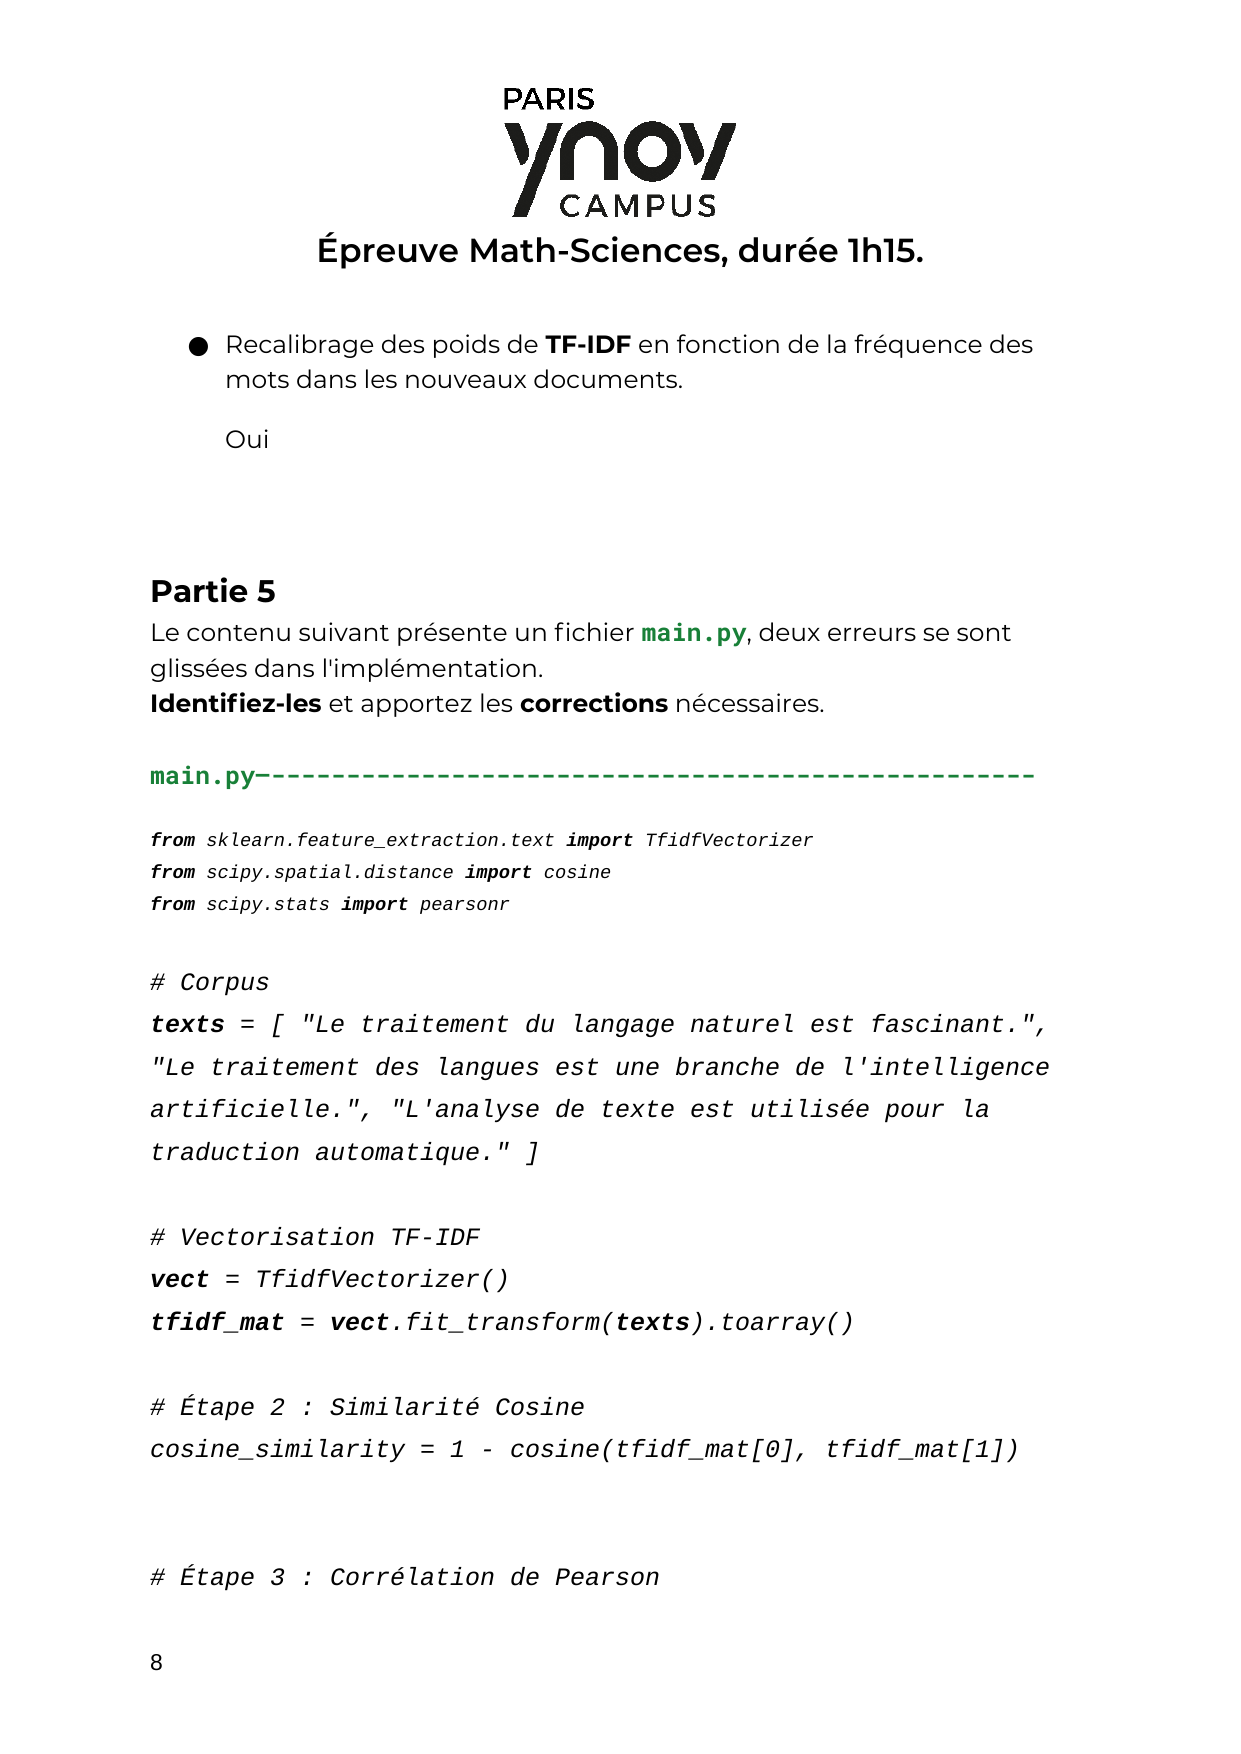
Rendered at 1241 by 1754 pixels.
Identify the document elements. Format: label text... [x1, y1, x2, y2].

text texts = [ "Le traitement du langage naturel est fascinant.", "Le traitement des langues est une branche de l'intelligence artificielle.", "L'analyse de texte est utilisée pour la traduction automatique." ] [150, 1012, 1090, 1167]
text from scipy.stats import pearsonr [150, 895, 1090, 916]
text # Corpus [150, 969, 1090, 997]
text from sklearn.feature_extraction.text import TfidfVectorizer [150, 831, 1090, 852]
text Oui [225, 424, 1090, 455]
text main.py—--------------------------------------------------- [150, 758, 1090, 791]
list Recalibrage des poids de TF-IDF en fonction de la fréquence des mots dans les nouveaux documents. [187, 329, 1090, 395]
text # Étape 2 : Similarité Cosine [150, 1394, 1090, 1422]
text Partie 5 [150, 572, 1090, 610]
text # Étape 3 : Corrélation de Pearson [150, 1564, 1090, 1592]
text tfidf_mat = vect.fit_transform(texts).toarray() [150, 1309, 1090, 1337]
text Identifiez-les et apportez les corrections nécessaires. [150, 688, 1090, 718]
text vect = TfidfVectorizer() [150, 1267, 1090, 1295]
text from scipy.spatial.distance import cosine [150, 863, 1090, 884]
text Le contenu suivant présente un fichier main.py, deux erreurs se sont glissées dans l'implémentation. [150, 616, 1090, 683]
text cosine_similarity = 1 - cosine(tfidf_mat[0], tfidf_mat[1]) [150, 1437, 1090, 1465]
picture [483, 75, 757, 227]
text # Vectorisation TF-IDF [150, 1224, 1090, 1252]
